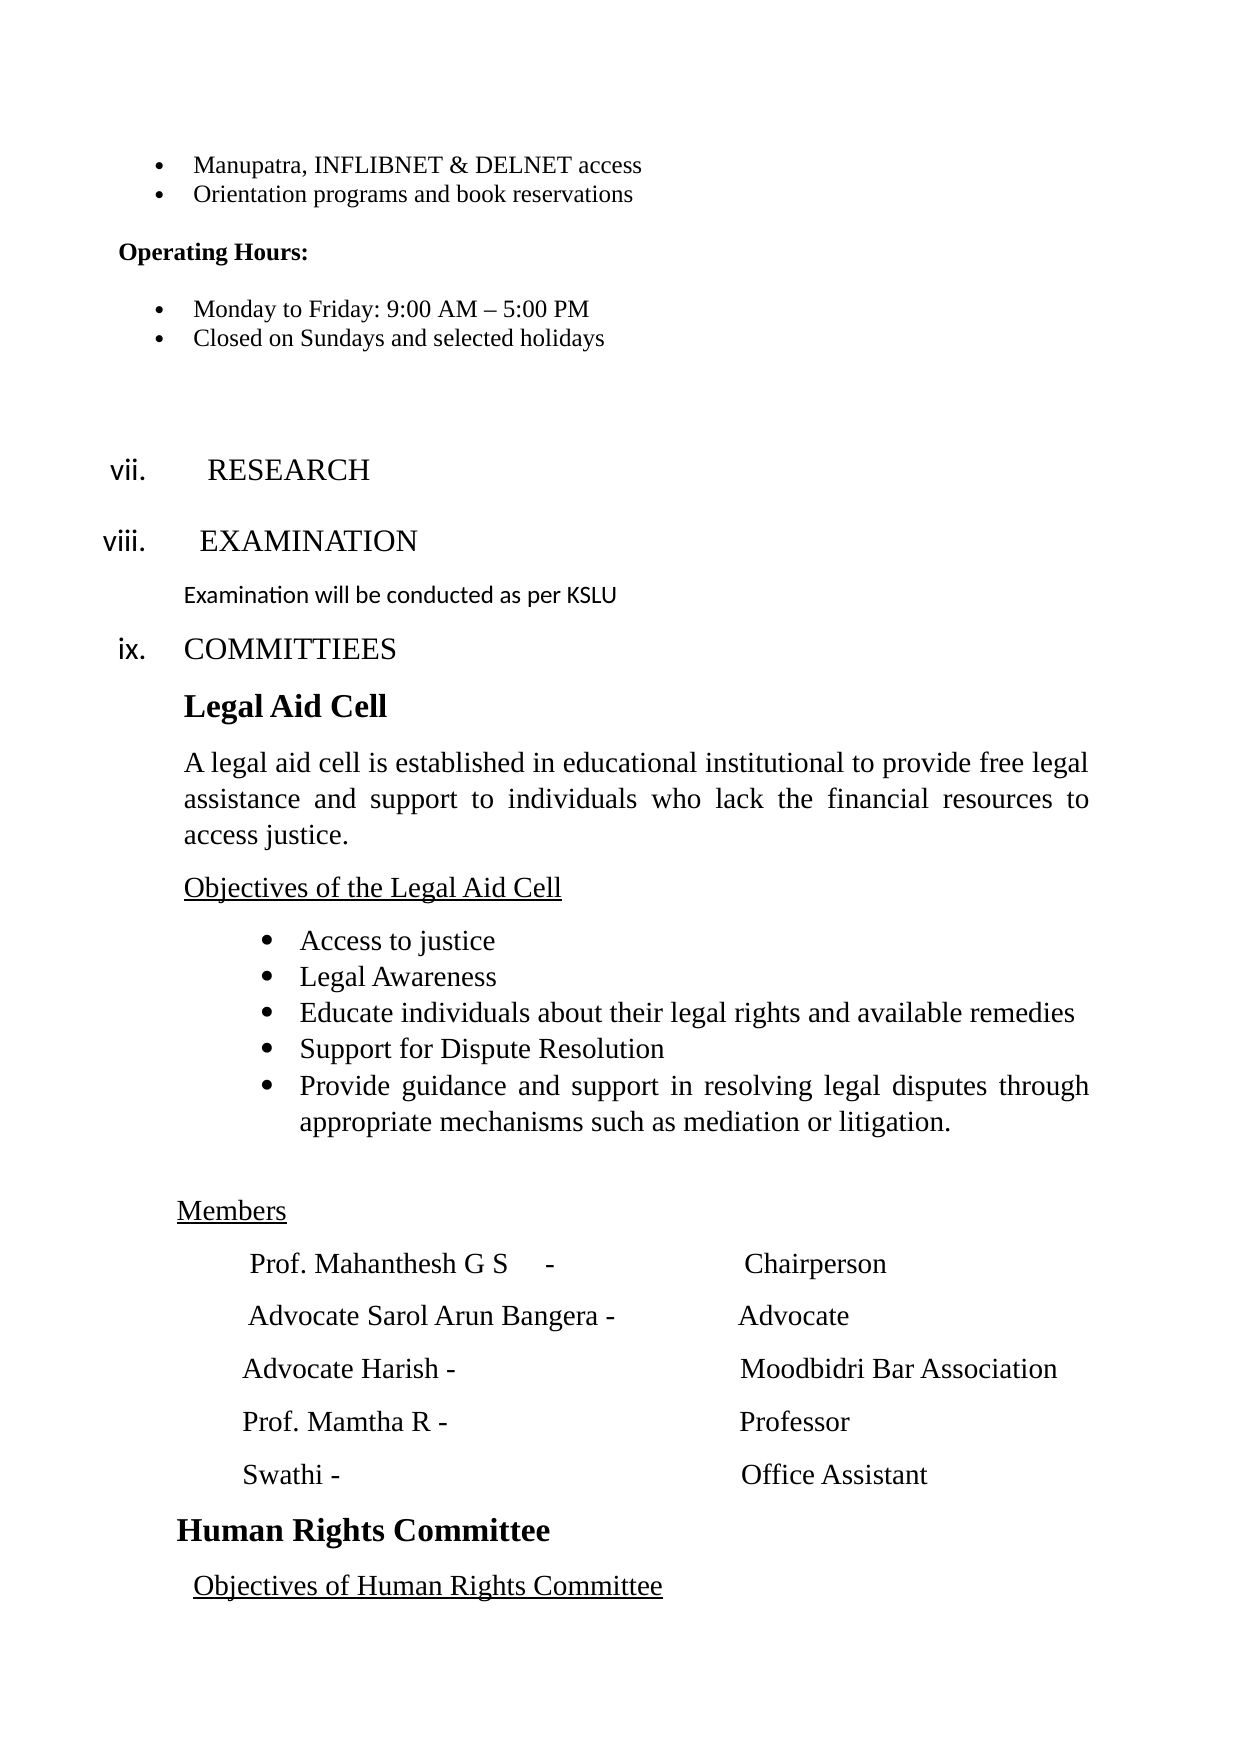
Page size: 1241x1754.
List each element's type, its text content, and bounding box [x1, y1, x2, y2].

text Swathi - Office Assistant [118, 1457, 1090, 1491]
list COMMITTIEES [146, 629, 1090, 667]
text Human Rights Committee [118, 1510, 1090, 1548]
text Legal Aid Cell [184, 687, 1090, 725]
text Advocate Harish - Moodbidri Bar Association [222, 1351, 1090, 1385]
text Prof. Mahanthesh G S - Chairperson [118, 1246, 1090, 1279]
text Advocate Sarol Arun Bangera - Advocate [118, 1298, 1090, 1332]
text Objectives of Human Rights Committee [193, 1568, 1090, 1601]
list Legal Awareness [262, 959, 1090, 993]
text Members [118, 1193, 1090, 1226]
list Support for Dispute Resolution [262, 1031, 1090, 1065]
list Monday to Friday: 9:00 AM – 5:00 PM [156, 294, 1090, 323]
list Orientation programs and book reservations [156, 179, 1090, 207]
list Closed on Sundays and selected holidays [156, 323, 1090, 352]
list Access to justice [262, 923, 1090, 956]
list Educate individuals about their legal rights and available remedies [262, 995, 1090, 1029]
text Operating Hours: [118, 237, 1090, 265]
list Manupatra, INFLIBNET & DELNET access [156, 150, 1090, 179]
list Provide guidance and support in resolving legal disputes through appropriate mechanisms such as mediation or litigation. [262, 1068, 1090, 1137]
list RESEARCH [146, 450, 1090, 488]
text Examination will be conducted as per KSLU [184, 579, 1090, 610]
text A legal aid cell is established in educational institutional to provide free legal assistance and support to individuals who lack the financial resources to access justice. [184, 745, 1090, 851]
text Objectives of the Legal Aid Cell [184, 870, 1090, 903]
list EXAMINATION [146, 522, 1090, 560]
text Prof. Mamtha R - Professor [118, 1404, 1090, 1438]
